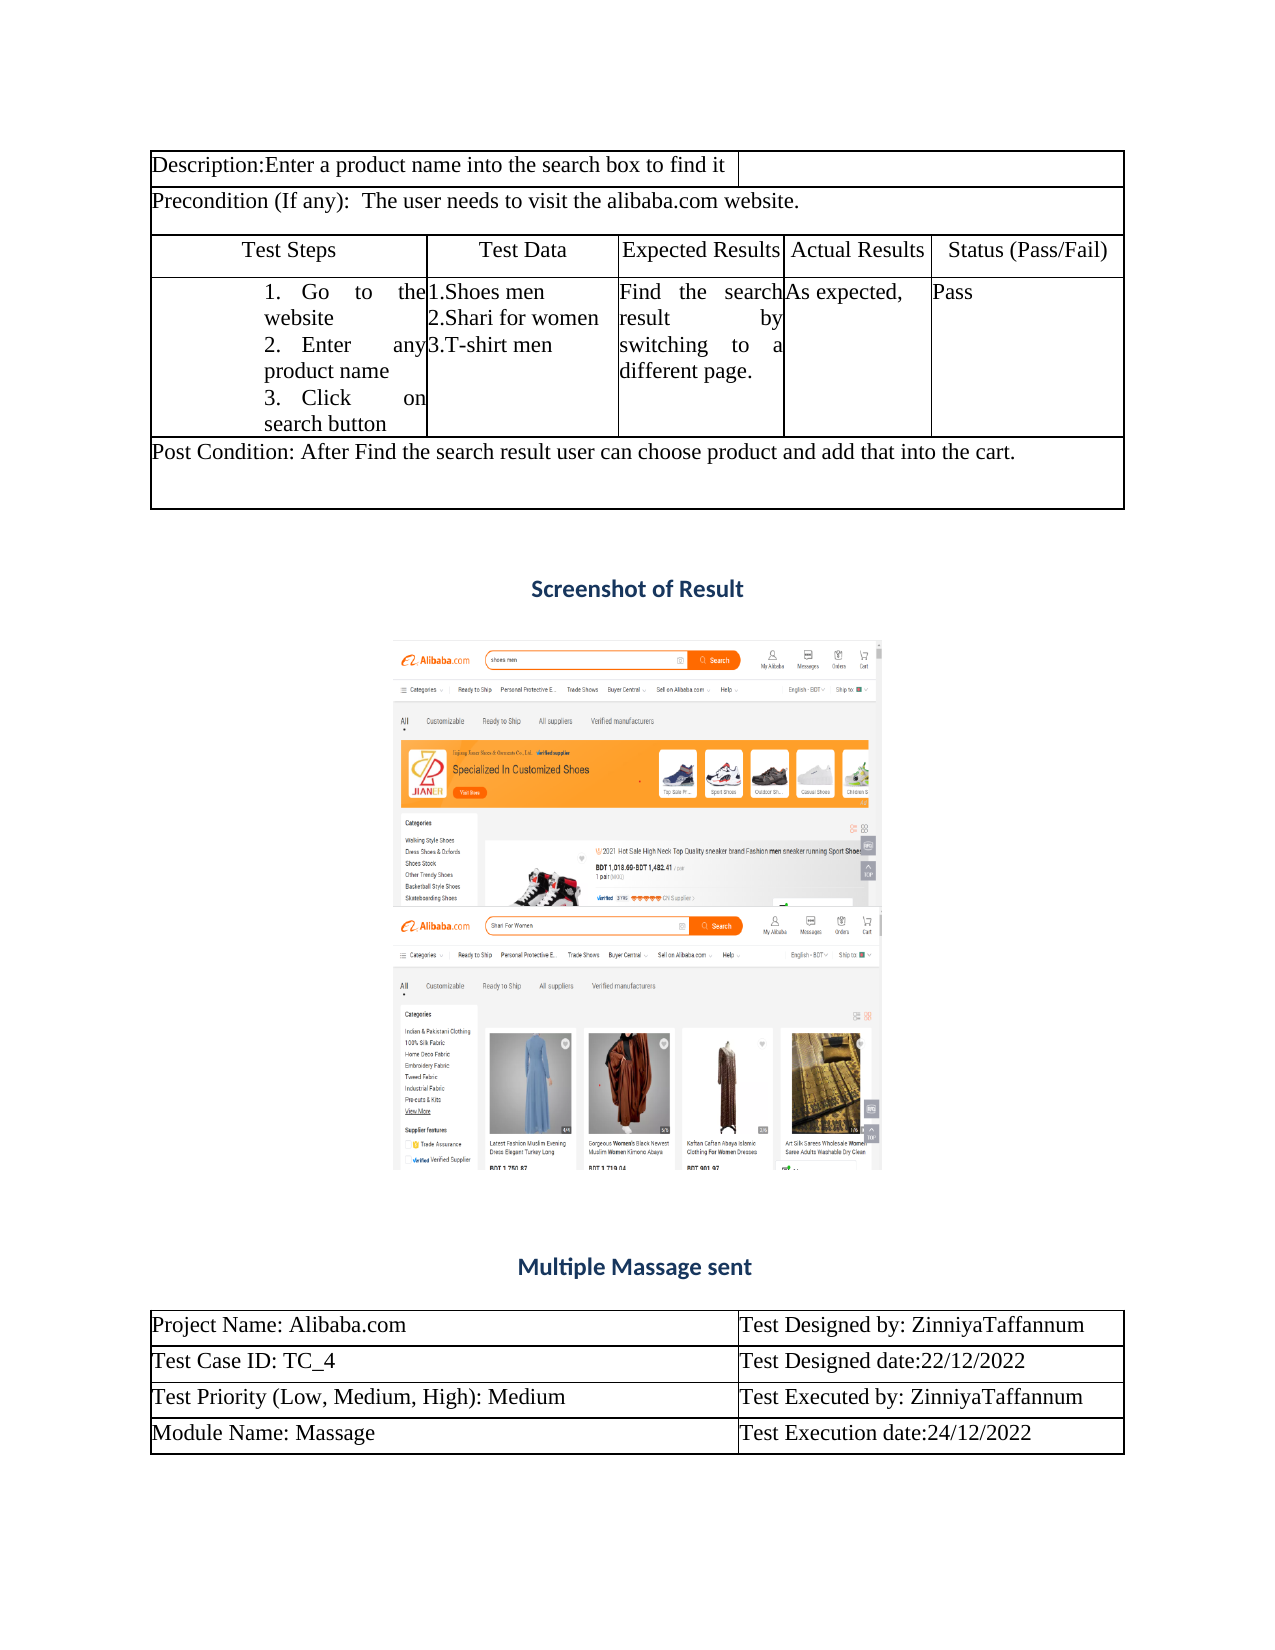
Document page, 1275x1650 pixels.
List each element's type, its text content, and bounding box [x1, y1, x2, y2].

table_cell Module Name: Massage [152, 1419, 738, 1453]
table_cell Test Executed by: ZinniyaTaffannum [739, 1383, 1123, 1417]
table_cell Test Execution date:24/12/2022 [739, 1419, 1123, 1453]
table_cell Actual Results [785, 236, 931, 277]
table_cell Find the search result by switching to a different page. [619, 278, 783, 436]
text Multiple Massage sent [150, 1251, 1125, 1281]
table_cell Post Condition: After Find the search result user can choose product and add that into the cart. [152, 438, 1123, 508]
table_cell Test Case ID: TC_4 [152, 1347, 738, 1381]
table_cell [739, 152, 1123, 186]
table_cell Go to the website Enter any product name Click on search button [152, 278, 426, 436]
table_header Test Designed by: ZinniyaTaffannum [739, 1311, 1123, 1345]
text Screenshot of Result [150, 573, 1125, 604]
table_cell Test Steps [152, 236, 426, 277]
table_cell Precondition (If any): The user needs to visit the alibaba.com website. [152, 188, 1123, 234]
table_cell Test Data [428, 236, 618, 277]
table_cell Test Designed date:22/12/2022 [739, 1347, 1123, 1381]
table_cell Expected Results [619, 236, 783, 277]
table_header Project Name: Alibaba.com [152, 1311, 738, 1345]
table_cell Test Priority (Low, Medium, High): Medium [152, 1383, 738, 1417]
picture [393, 638, 882, 1170]
table_cell Status (Pass/Fail) [932, 236, 1123, 277]
table_cell Description:Enter a product name into the search box to find it [152, 152, 738, 186]
table_cell As expected, [785, 278, 931, 436]
table_cell Pass [932, 278, 1123, 436]
table_cell 1.Shoes men 2.Shari for women 3.T-shirt men [428, 278, 618, 436]
